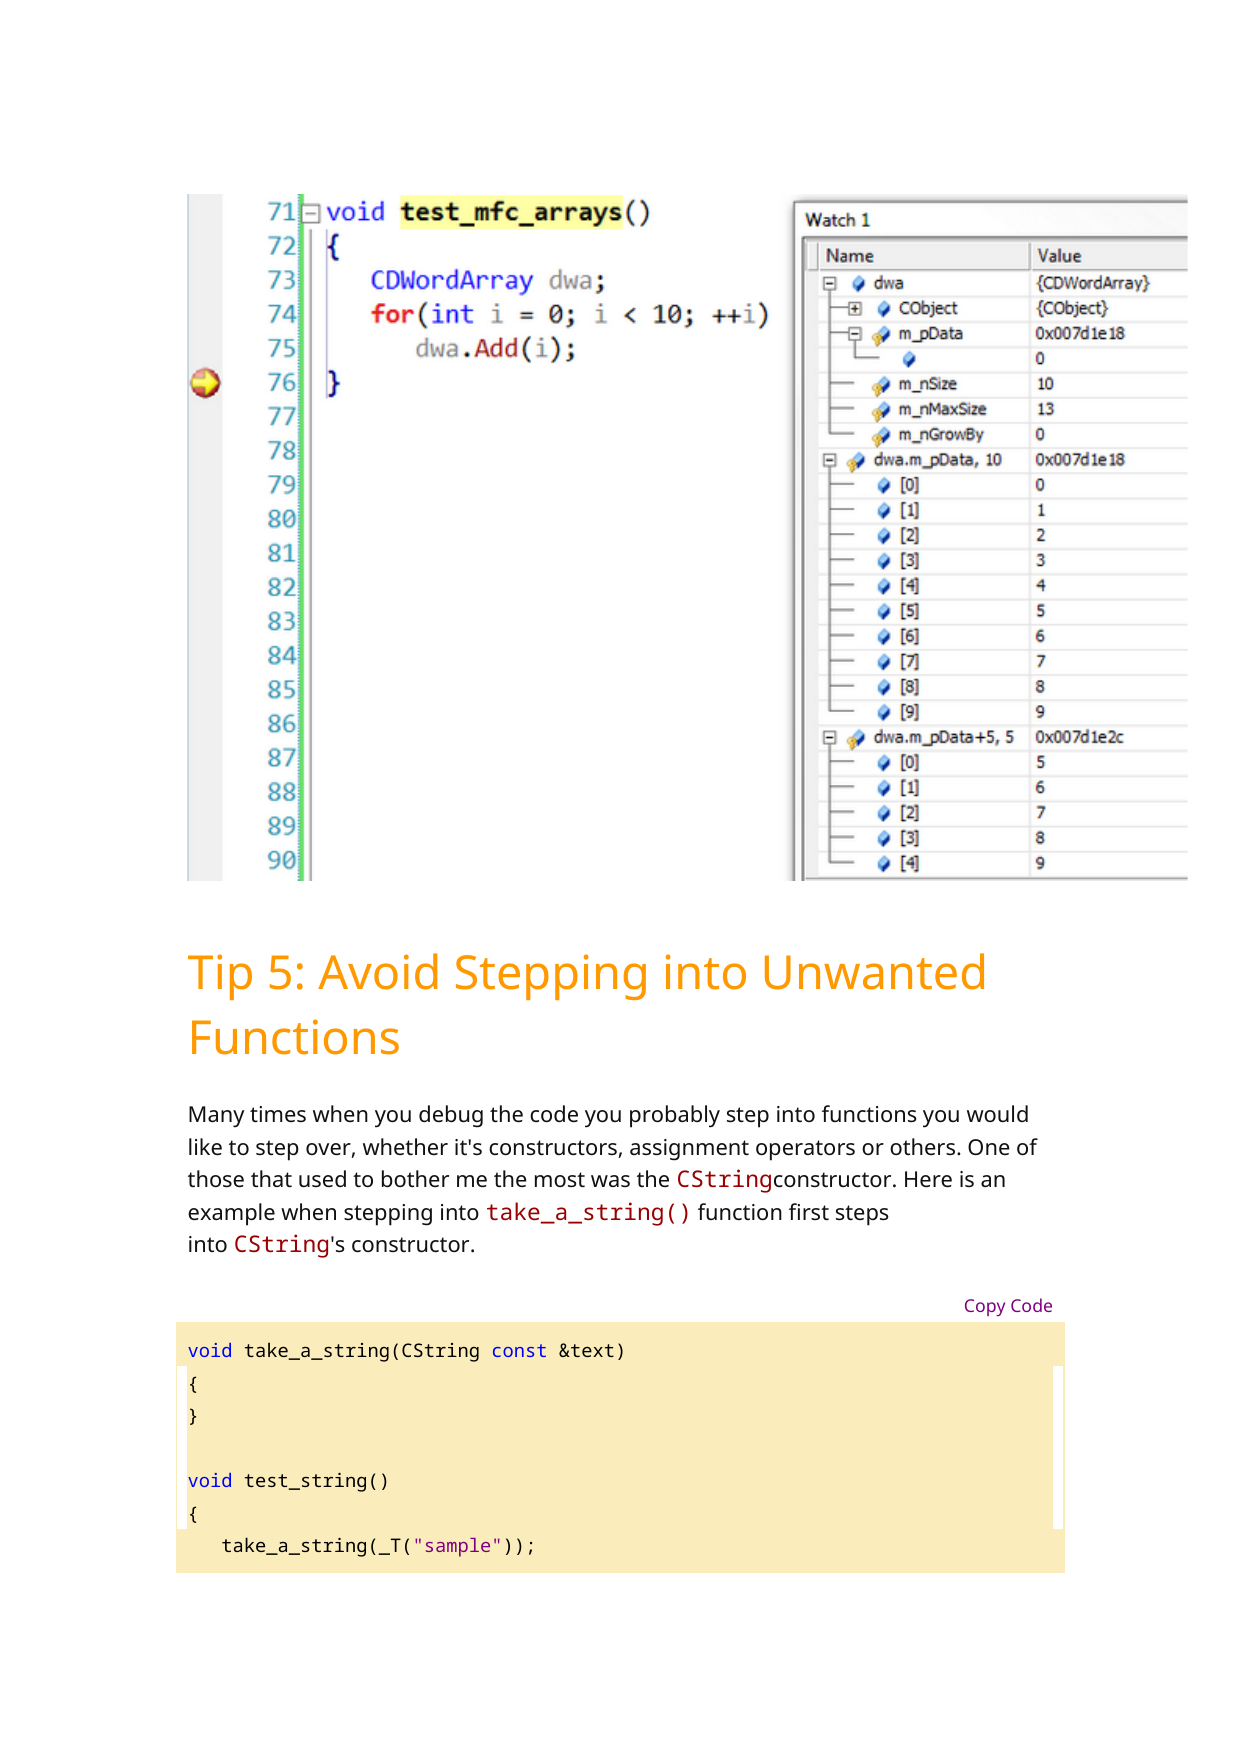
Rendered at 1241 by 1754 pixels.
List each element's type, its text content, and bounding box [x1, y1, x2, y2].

text { [187, 1496, 1053, 1517]
text Many times when you debug the code you probably step into functions you would like to step over, whether it's constructors, assignment operators or others. One of those that used to bother me the most was the CStringconstructor. Here is an example when stepping into take_a_string() function first steps into CString's constructor. [187, 1098, 1053, 1260]
picture [187, 194, 1188, 881]
text { [187, 1366, 1053, 1399]
text } [187, 1399, 1053, 1431]
text Tip 5: Avoid Stepping into Unwanted Functions [187, 939, 1053, 1069]
text void take_a_string(CString const &text) [177, 1324, 1063, 1366]
text take_a_string(_T("sample")); [177, 1517, 1063, 1572]
text void test_string() [187, 1464, 1053, 1496]
text Copy Code [187, 1289, 1053, 1322]
